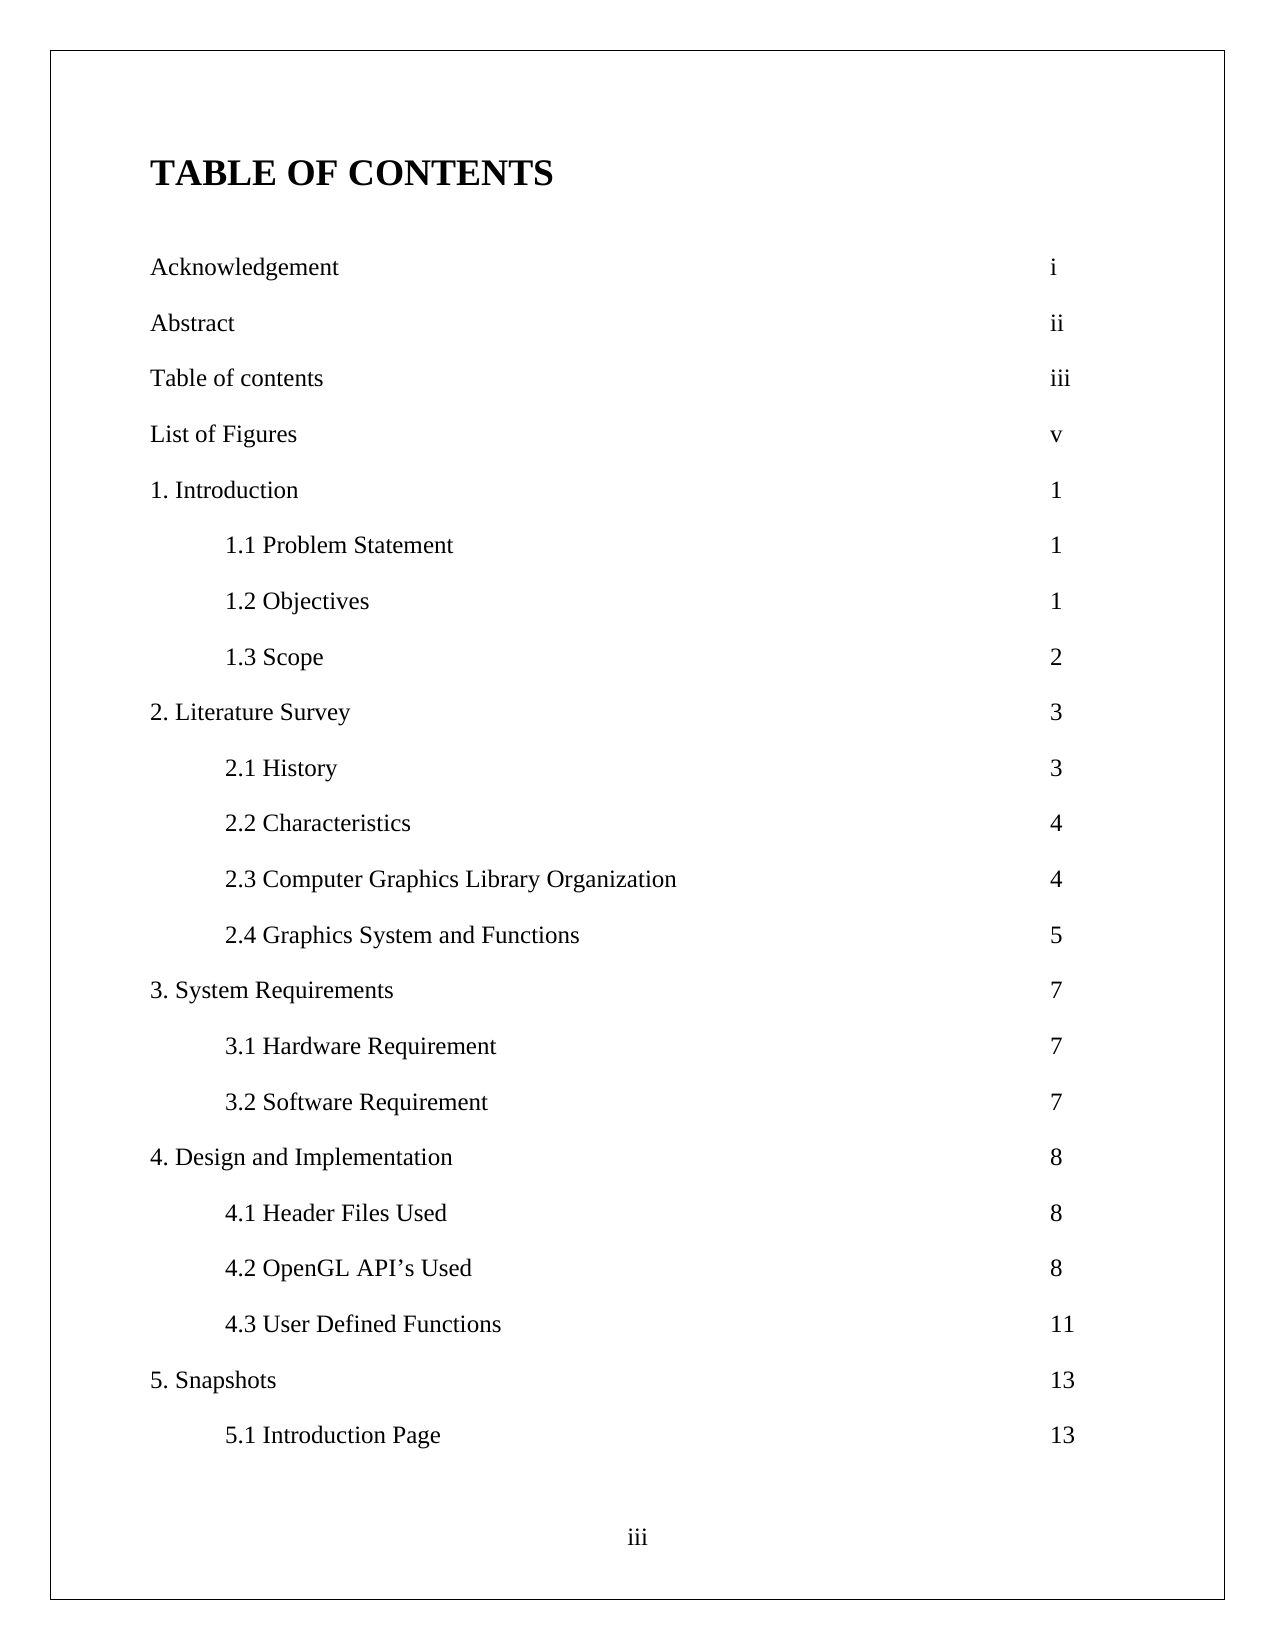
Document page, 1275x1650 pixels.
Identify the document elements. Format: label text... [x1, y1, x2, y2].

text 1.2 Objectives 1 [150, 586, 1125, 615]
text 4.3 User Defined Functions 11 [225, 1309, 1125, 1338]
text TABLE OF CONTENTS [150, 150, 1125, 193]
text 4. Design and Implementation 8 [150, 1142, 1125, 1171]
text 2.2 Characteristics 4 [150, 808, 1125, 837]
text 4.1 Header Files Used 8 [225, 1198, 1125, 1227]
text 3.1 Hardware Requirement 7 [225, 1031, 1125, 1060]
text 1.3 Scope 2 [150, 642, 1125, 670]
text 3. System Requirements 7 [150, 975, 1125, 1004]
text Acknowledgement i [150, 252, 1125, 281]
text 2. Literature Survey 3 [150, 697, 1125, 726]
text 4.2 OpenGL API’s Used 8 [225, 1253, 1125, 1282]
text 5. Snapshots 13 [150, 1365, 1125, 1393]
text 2.1 History 3 [150, 753, 1125, 782]
text Table of contents iii [150, 363, 1125, 392]
text 1. Introduction 1 [150, 475, 1125, 503]
text 1.1 Problem Statement 1 [150, 530, 1125, 559]
text Abstract ii [150, 308, 1125, 337]
text 2.3 Computer Graphics Library Organization 4 [150, 864, 1125, 893]
text List of Figures v [150, 419, 1125, 448]
text 5.1 Introduction Page 13 [150, 1420, 1125, 1449]
text 3.2 Software Requirement 7 [225, 1087, 1125, 1115]
text 2.4 Graphics System and Functions 5 [150, 920, 1125, 948]
